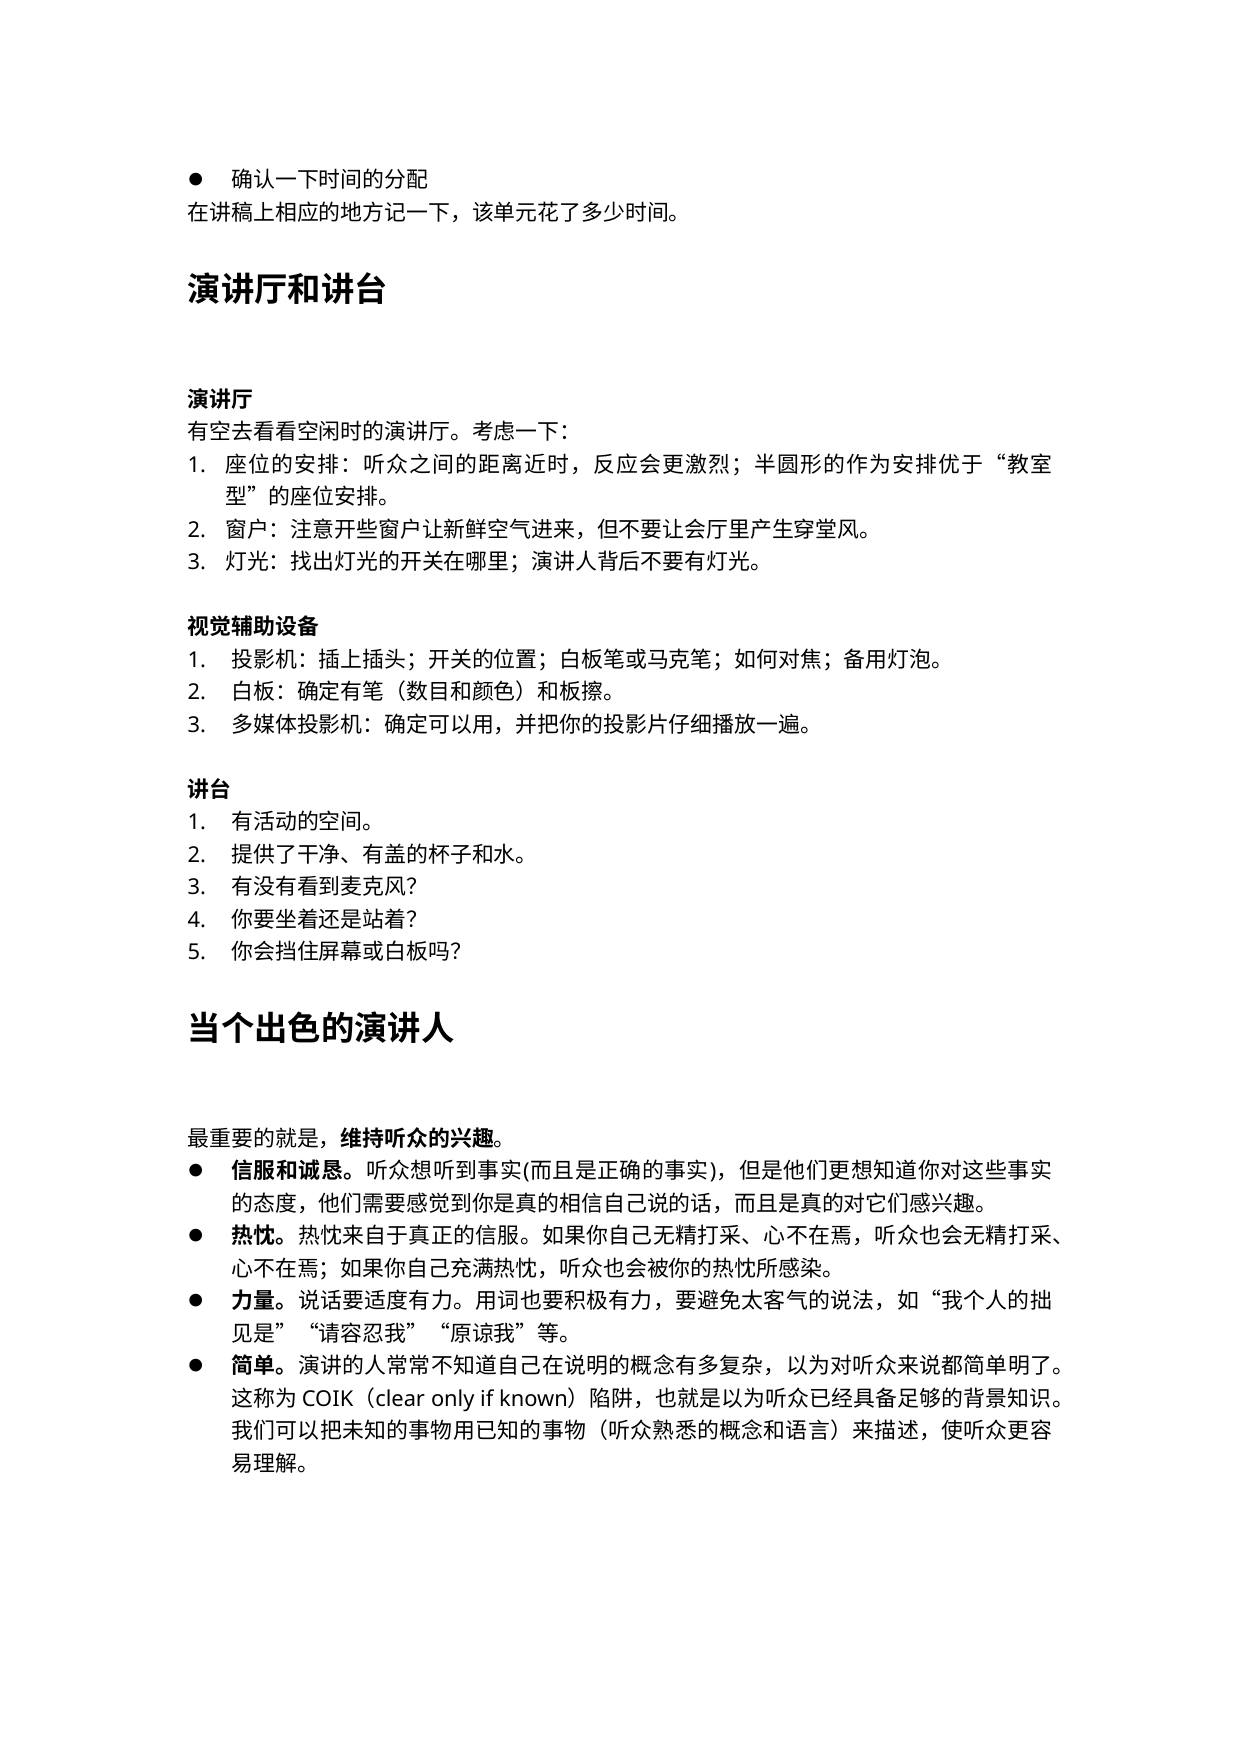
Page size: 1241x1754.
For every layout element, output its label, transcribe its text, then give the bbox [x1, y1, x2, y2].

list 提供了干净、有盖的杯子和水。 [187, 836, 1053, 869]
list 确认一下时间的分配 [187, 162, 1053, 194]
list 有没有看到麦克风？ [187, 869, 1053, 901]
list 灯光：找出灯光的开关在哪里；演讲人背后不要有灯光。 [187, 544, 1053, 576]
text 讲台 [187, 771, 1053, 804]
list 热忱。热忱来自于真正的信服。如果你自己无精打采、心不在焉，听众也会无精打采、心不在焉；如果你自己充满热忱，听众也会被你的热忱所感染。 [187, 1218, 1053, 1283]
list 信服和诚恳。听众想听到事实(而且是正确的事实)，但是他们更想知道你对这些事实的态度，他们需要感觉到你是真的相信自己说的话，而且是真的对它们感兴趣。 [187, 1153, 1053, 1218]
list 白板：确定有笔（数目和颜色）和板擦。 [187, 674, 1053, 706]
list 你要坐着还是站着？ [187, 901, 1053, 934]
subtitle 演讲厅和讲台 [187, 254, 1053, 319]
list 简单。演讲的人常常不知道自己在说明的概念有多复杂，以为对听众来说都简单明了。这称为COIK（clear only if known）陷阱，也就是以为听众已经具备足够的背景知识。我们可以把未知的事物用已知的事物（听众熟悉的概念和语言）来描述，使听众更容易理解。 [187, 1348, 1053, 1478]
subtitle 当个出色的演讲人 [187, 993, 1053, 1058]
text 最重要的就是，维持听众的兴趣。 [187, 1121, 1053, 1153]
list 有活动的空间。 [187, 804, 1053, 836]
list 你会挡住屏幕或白板吗？ [187, 934, 1053, 966]
list 力量。说话要适度有力。用词也要积极有力，要避免太客气的说法，如“我个人的拙见是”“请容忍我”“原谅我”等。 [187, 1283, 1053, 1348]
text 有空去看看空闲时的演讲厅。考虑一下： [187, 414, 1053, 446]
list 多媒体投影机：确定可以用，并把你的投影片仔细播放一遍。 [187, 706, 1053, 739]
list 窗户：注意开些窗户让新鲜空气进来，但不要让会厅里产生穿堂风。 [187, 511, 1053, 544]
text 演讲厅 [187, 381, 1053, 414]
text 在讲稿上相应的地方记一下，该单元花了多少时间。 [187, 194, 1053, 227]
list 投影机：插上插头；开关的位置；白板笔或马克笔；如何对焦；备用灯泡。 [187, 641, 1053, 674]
list 座位的安排：听众之间的距离近时，反应会更激烈；半圆形的作为安排优于“教室型”的座位安排。 [187, 446, 1053, 511]
text 视觉辅助设备 [187, 609, 1053, 641]
